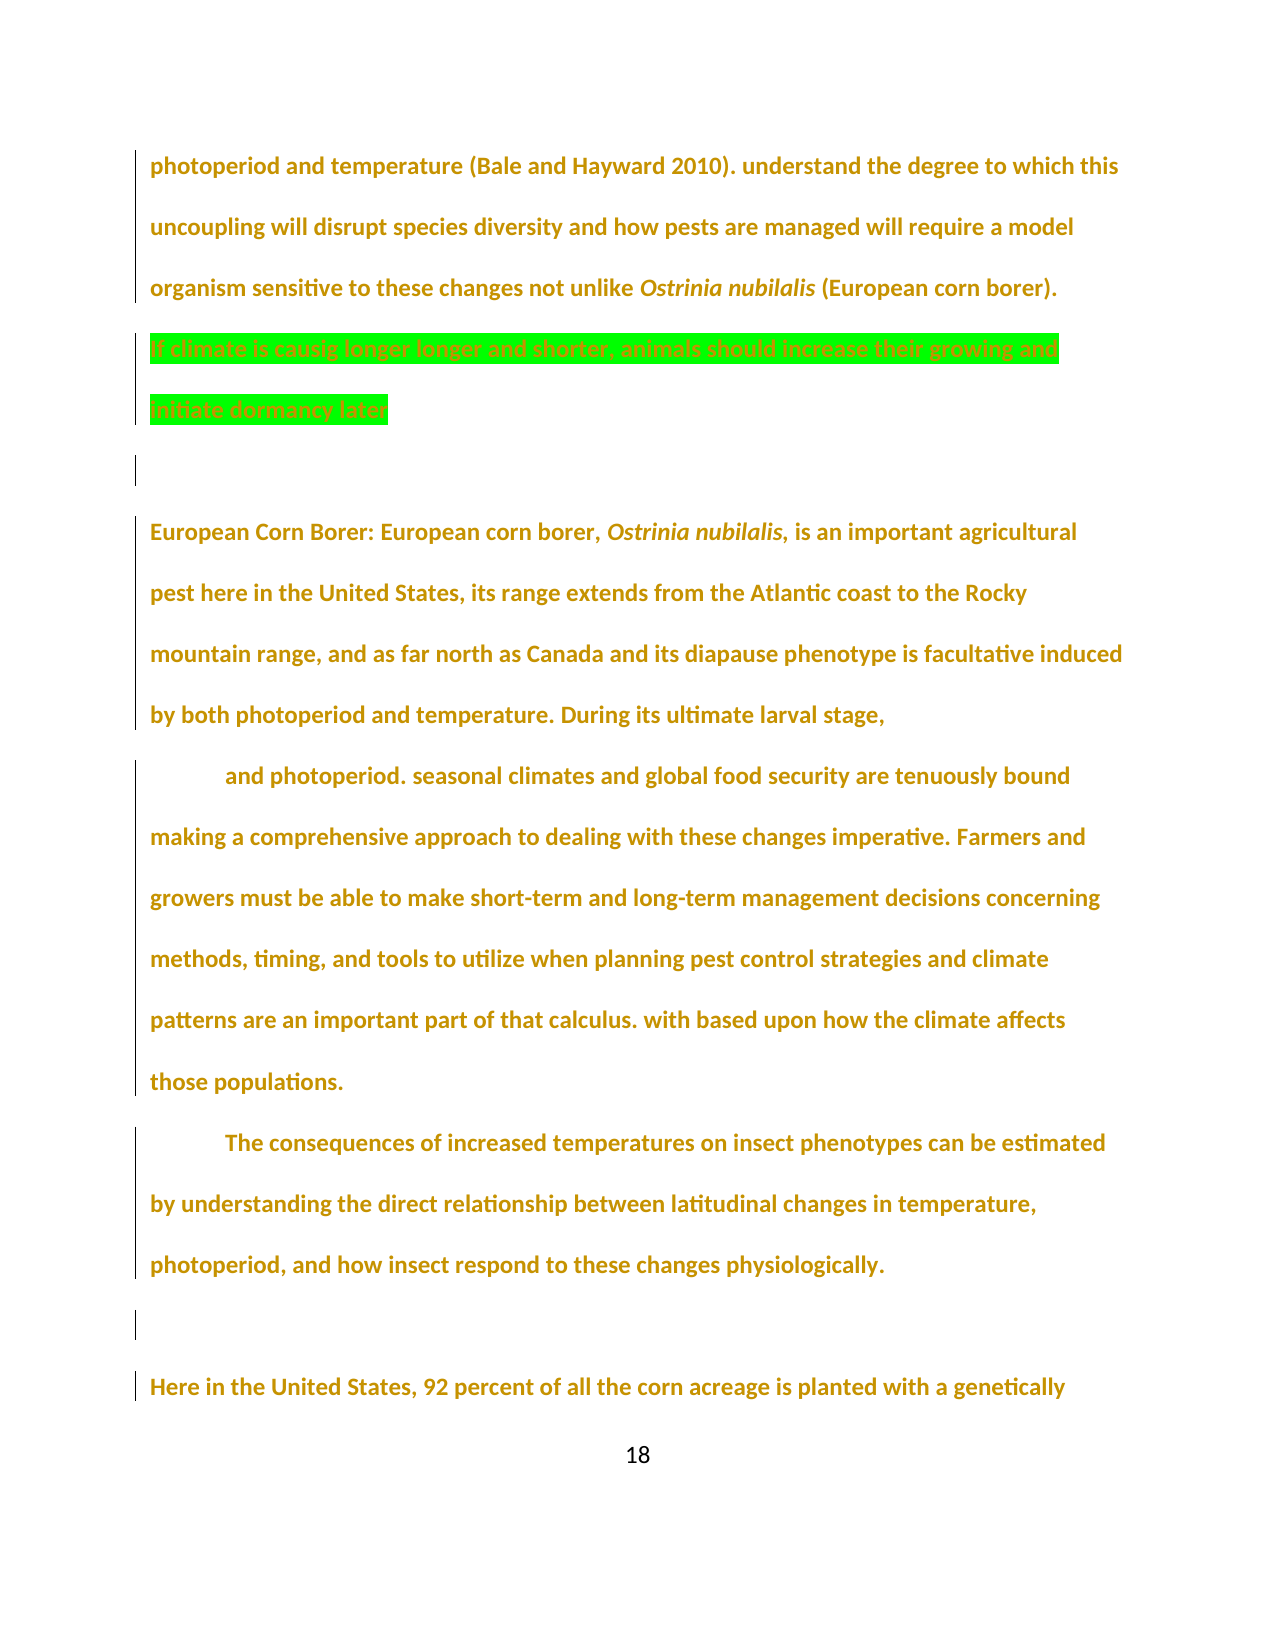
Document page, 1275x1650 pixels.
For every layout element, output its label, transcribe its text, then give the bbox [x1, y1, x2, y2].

text and photoperiod. seasonal climates and global food security are tenuously bound making a comprehensive approach to dealing with these changes imperative. Farmers and growers must be able to make short-term and long-term management decisions concerning methods, timing, and tools to utilize when planning pest control strategies and climate patterns are an important part of that calculus. with based upon how the climate affects those populations. [150, 760, 1125, 1096]
text If climate is causig longer longer and shorter, animals should increase their growing and initiate dormancy later [150, 333, 1125, 425]
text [150, 150, 1125, 303]
text The consequences of increased temperatures on insect phenotypes can be estimated by understanding the direct relationship between latitudinal changes in temperature, photoperiod, and how insect respond to these changes physiologically. [150, 1127, 1125, 1279]
text European Corn Borer: European corn borer, Ostrinia nubilalis, is an important agricultural pest here in the United States, its range extends from the Atlantic coast to the Rocky mountain range, and as far north as Canada and its diapause phenotype is facultative induced by both photoperiod and temperature. During its ultimate larval stage, [150, 516, 1125, 730]
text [150, 1371, 1125, 1401]
